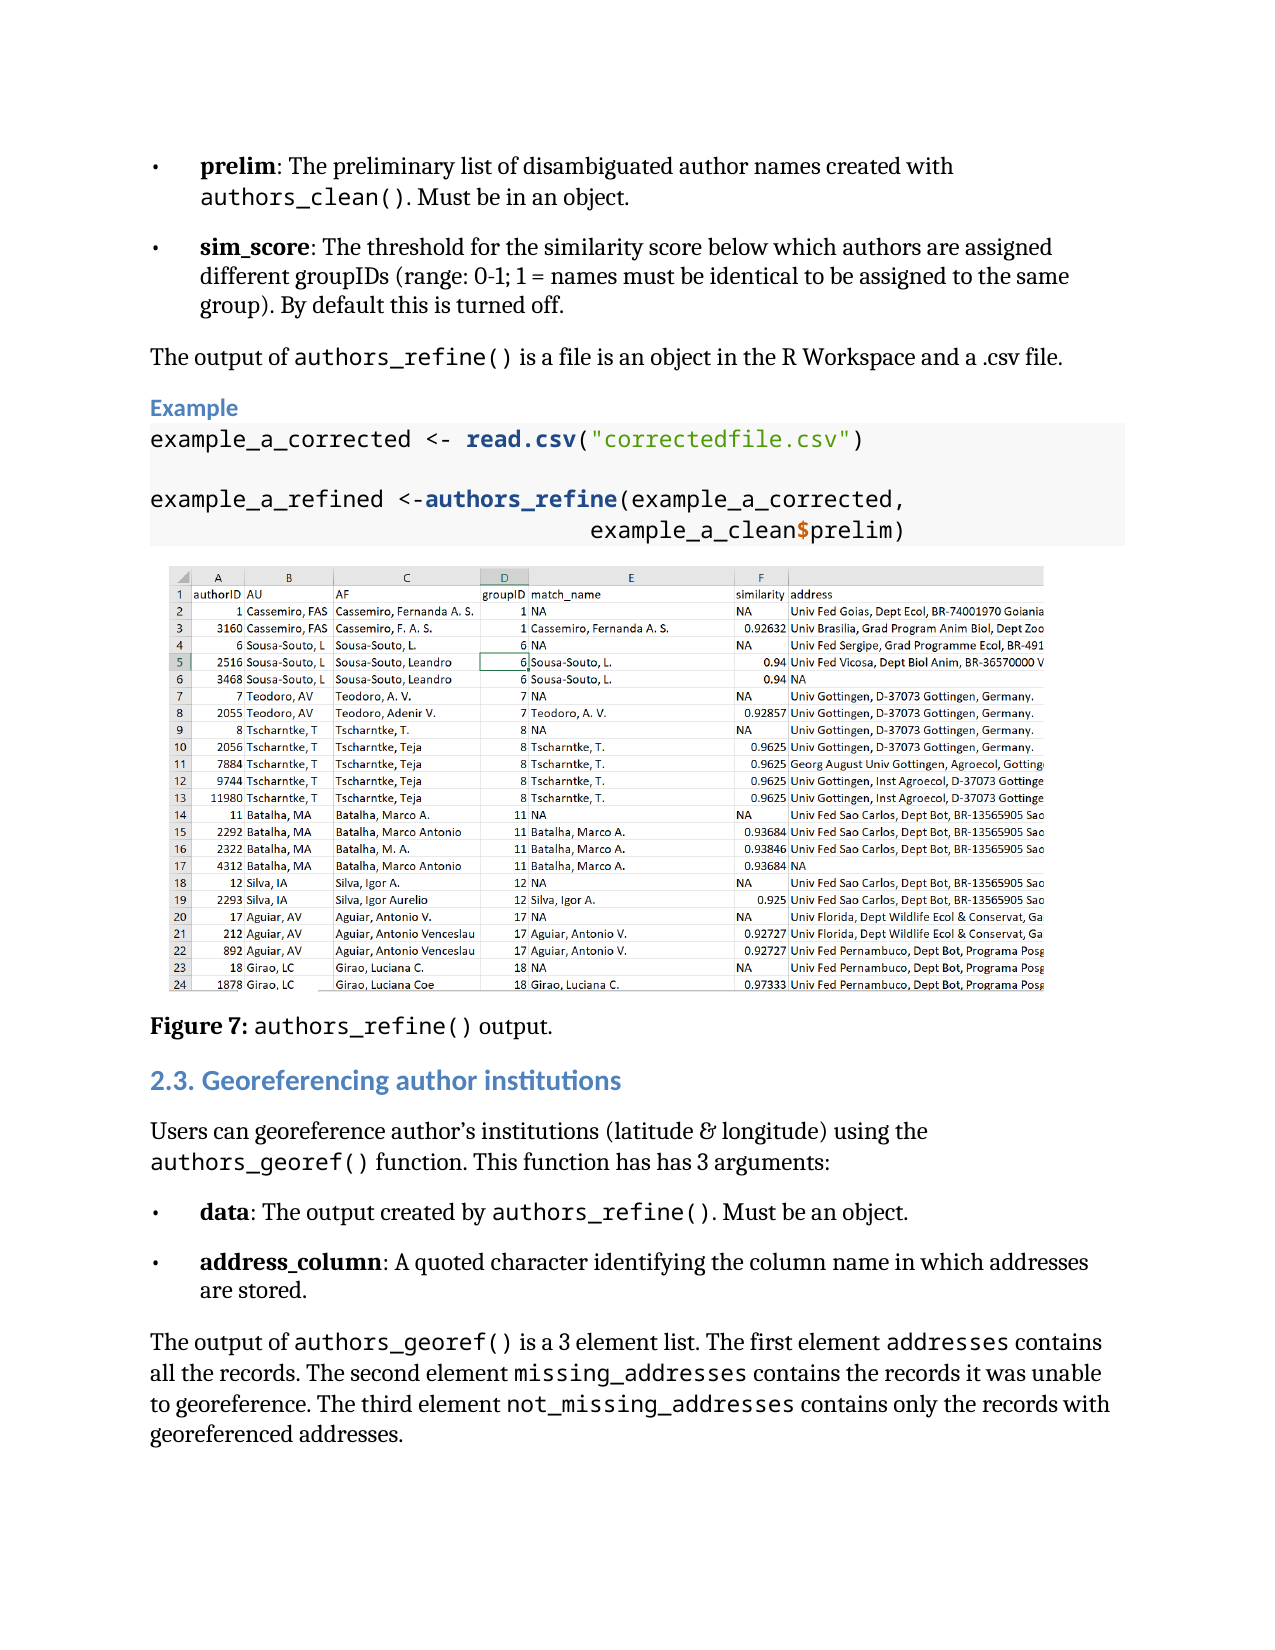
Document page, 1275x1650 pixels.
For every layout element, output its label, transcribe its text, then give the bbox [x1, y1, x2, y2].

list address_column: A quoted character identifying the column name in which addresses are stored. [150, 1248, 1125, 1305]
list prelim: The preliminary list of disambiguated author names created with authors_clean(). Must be in an object. [150, 150, 1125, 212]
list sim_score: The threshold for the similarity score below which authors are assigned different groupIDs (range: 0-1; 1 = names must be identical to be assigned to the same group). By default this is turned off. [150, 233, 1125, 319]
picture [168, 566, 1044, 992]
text Figure 7: authors_refine() output. [150, 1010, 1125, 1042]
text example_a_corrected <- read.csv("correctedfile.csv") example_a_refined <-authors_refine(example_a_corrected, example_a_clean$prelim) [150, 423, 1125, 546]
subtitle 2.3. Georeferencing author institutions [150, 1062, 1125, 1098]
subtitle Example [150, 392, 1125, 423]
list data: The output created by authors_refine(). Must be an object. [150, 1196, 1125, 1227]
text Users can georeference author’s institutions (latitude & longitude) using the authors_georef() function. This function has has 3 arguments: [150, 1117, 1125, 1177]
text The output of authors_refine() is a file is an object in the R Workspace and a .csv file. [150, 340, 1125, 372]
text The output of authors_georef() is a 3 element list. The first element addresses contains all the records. The second element missing_addresses contains the records it was unable to georeference. The third element not_missing_addresses contains only the records with georeferenced addresses. [150, 1326, 1125, 1448]
